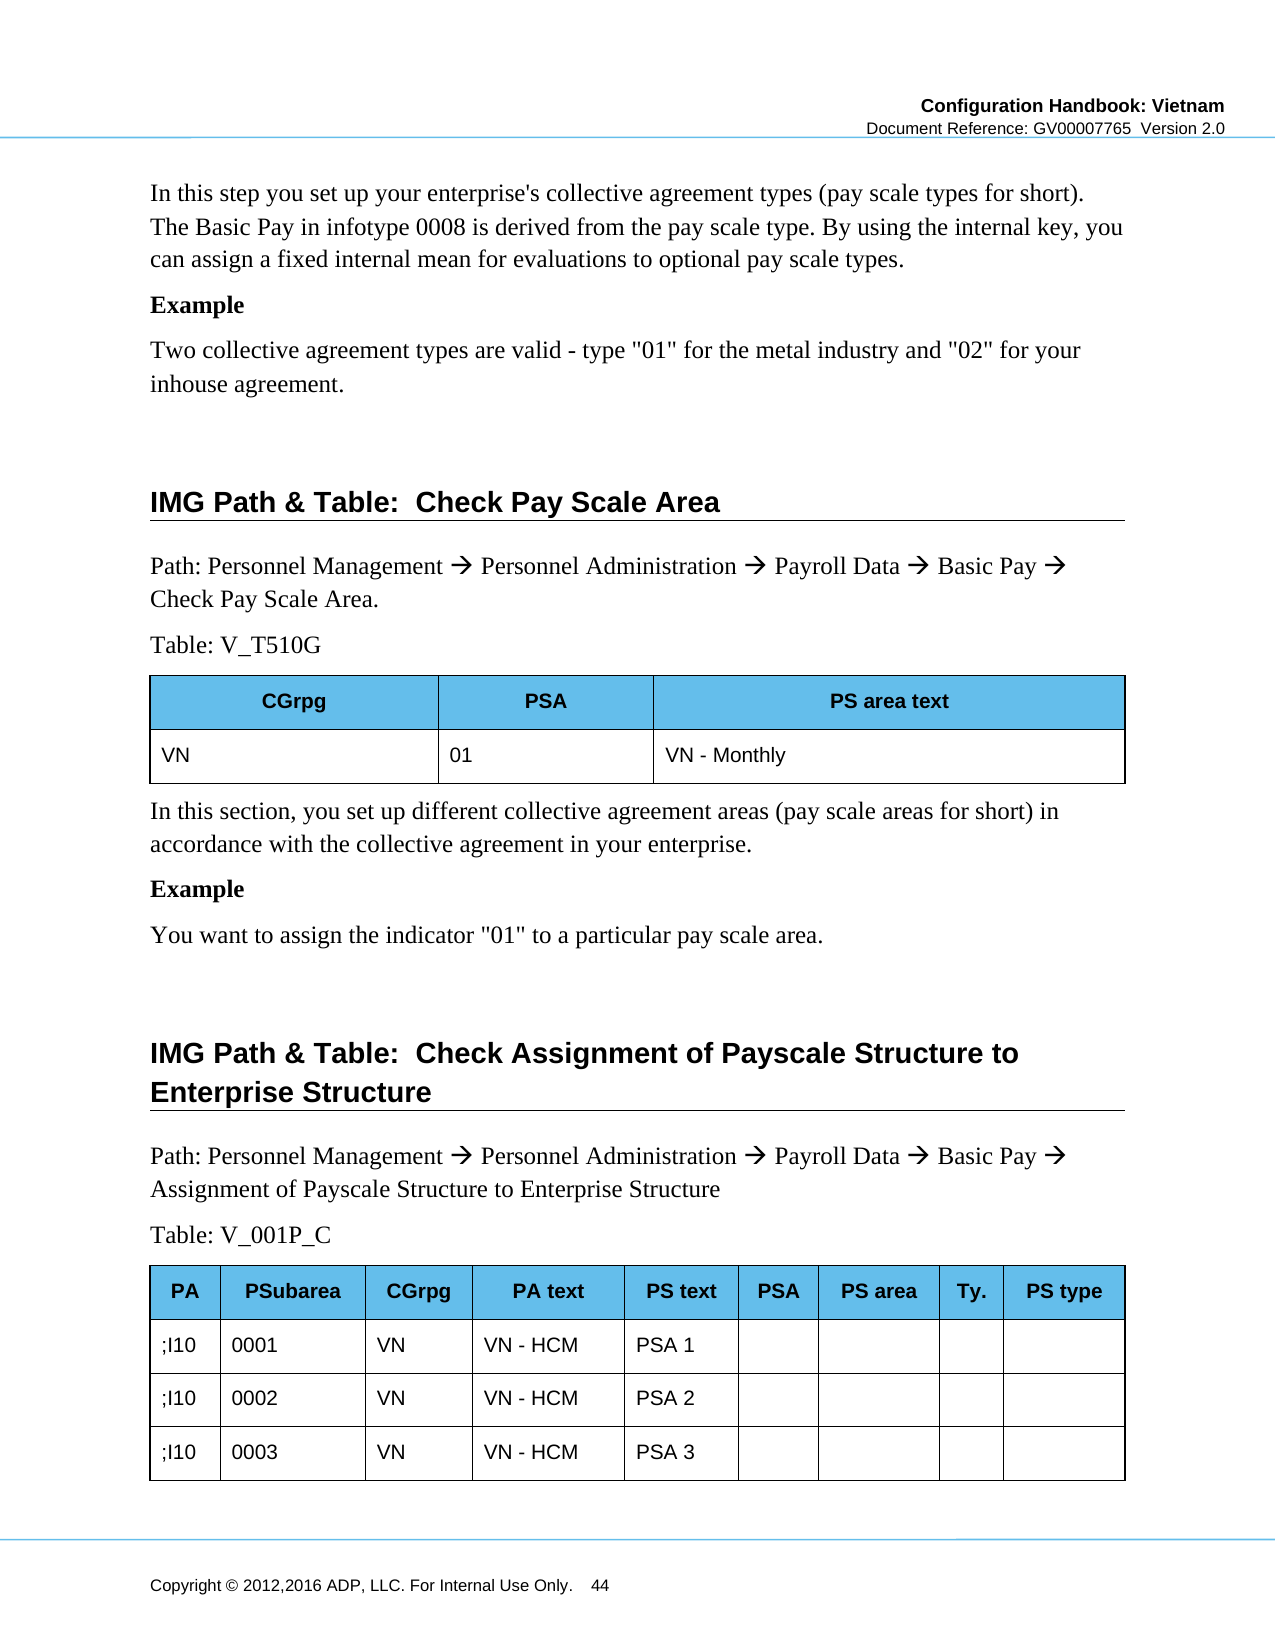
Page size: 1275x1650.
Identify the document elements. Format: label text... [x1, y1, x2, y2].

table_cell VN - HCM [473, 1320, 624, 1372]
table_cell [739, 1374, 818, 1426]
table_cell PSA 2 [625, 1374, 738, 1426]
text Table: V_T510G [150, 630, 1125, 659]
table_header PS area [819, 1266, 939, 1319]
table_cell ;I10 [151, 1320, 220, 1372]
table_cell VN [151, 730, 438, 782]
table_cell [819, 1320, 939, 1372]
text In this section, you set up different collective agreement areas (pay scale areas for short) in accordance with the collective agreement in your enterprise. [150, 796, 1125, 858]
subtitle IMG Path & Table: Check Assignment of Payscale Structure to Structure [150, 1036, 1125, 1110]
table_cell PSA 1 [625, 1320, 738, 1372]
table_header PSubarea [221, 1266, 365, 1319]
table_cell VN - HCM [473, 1374, 624, 1426]
table_cell [1004, 1427, 1124, 1479]
table_cell VN - HCM [473, 1427, 624, 1479]
table_cell VN [366, 1320, 472, 1372]
subtitle IMG Path & Table: Check Pay Scale Area [150, 485, 1125, 520]
text Example [150, 290, 1125, 319]
table_header PS text [625, 1266, 738, 1319]
table_cell [940, 1427, 1003, 1479]
table_cell 0002 [221, 1374, 365, 1426]
text You want to assign the indicator "01" to a particular pay scale area. [150, 920, 1125, 949]
text Example [150, 874, 1125, 903]
table_cell [739, 1427, 818, 1479]
table_header PA text [473, 1266, 624, 1319]
table_cell 01 [439, 730, 653, 782]
table_cell 0003 [221, 1427, 365, 1479]
table_cell ;I10 [151, 1374, 220, 1426]
table_cell VN [366, 1374, 472, 1426]
table_cell [819, 1427, 939, 1479]
text Path: Personnel Management Personnel Administration Payroll Data Basic Pay Check Pay Scale Area. [150, 551, 1125, 613]
table_header PS type [1004, 1266, 1124, 1319]
table_header Ty. [940, 1266, 1003, 1319]
table_cell [1004, 1374, 1124, 1426]
text Two collective agreement types are valid - type "01" for the metal industry and "02" for your inhouse agreement. [150, 336, 1125, 397]
table_cell VN [366, 1427, 472, 1479]
table_header PS area text [654, 676, 1124, 729]
table_cell [739, 1320, 818, 1372]
text In this step you set up your enterprise's collective agreement types (pay scale types for short). The Basic Pay in infotype 0008 is derived from the pay scale type. By using the internal key, you can assign a fixed internal mean for evaluations to optional pay scale types. [150, 178, 1125, 273]
table_cell [940, 1320, 1003, 1372]
table_cell VN - Monthly [654, 730, 1124, 782]
table_header CGrpg [151, 676, 438, 729]
table_cell ;I10 [151, 1427, 220, 1479]
table_cell [819, 1374, 939, 1426]
table_header PSA [439, 676, 653, 729]
text Table: V_001P_C [150, 1220, 1125, 1249]
table_cell 0001 [221, 1320, 365, 1372]
text Path: Personnel Management Personnel Administration Payroll Data Basic Pay Assignment of Payscale Structure to Enterprise Structure [150, 1141, 1125, 1203]
table_header PSA [739, 1266, 818, 1319]
table_cell [1004, 1320, 1124, 1372]
table_cell [940, 1374, 1003, 1426]
table_header CGrpg [366, 1266, 472, 1319]
table_header PA [151, 1266, 220, 1319]
table_cell PSA 3 [625, 1427, 738, 1479]
